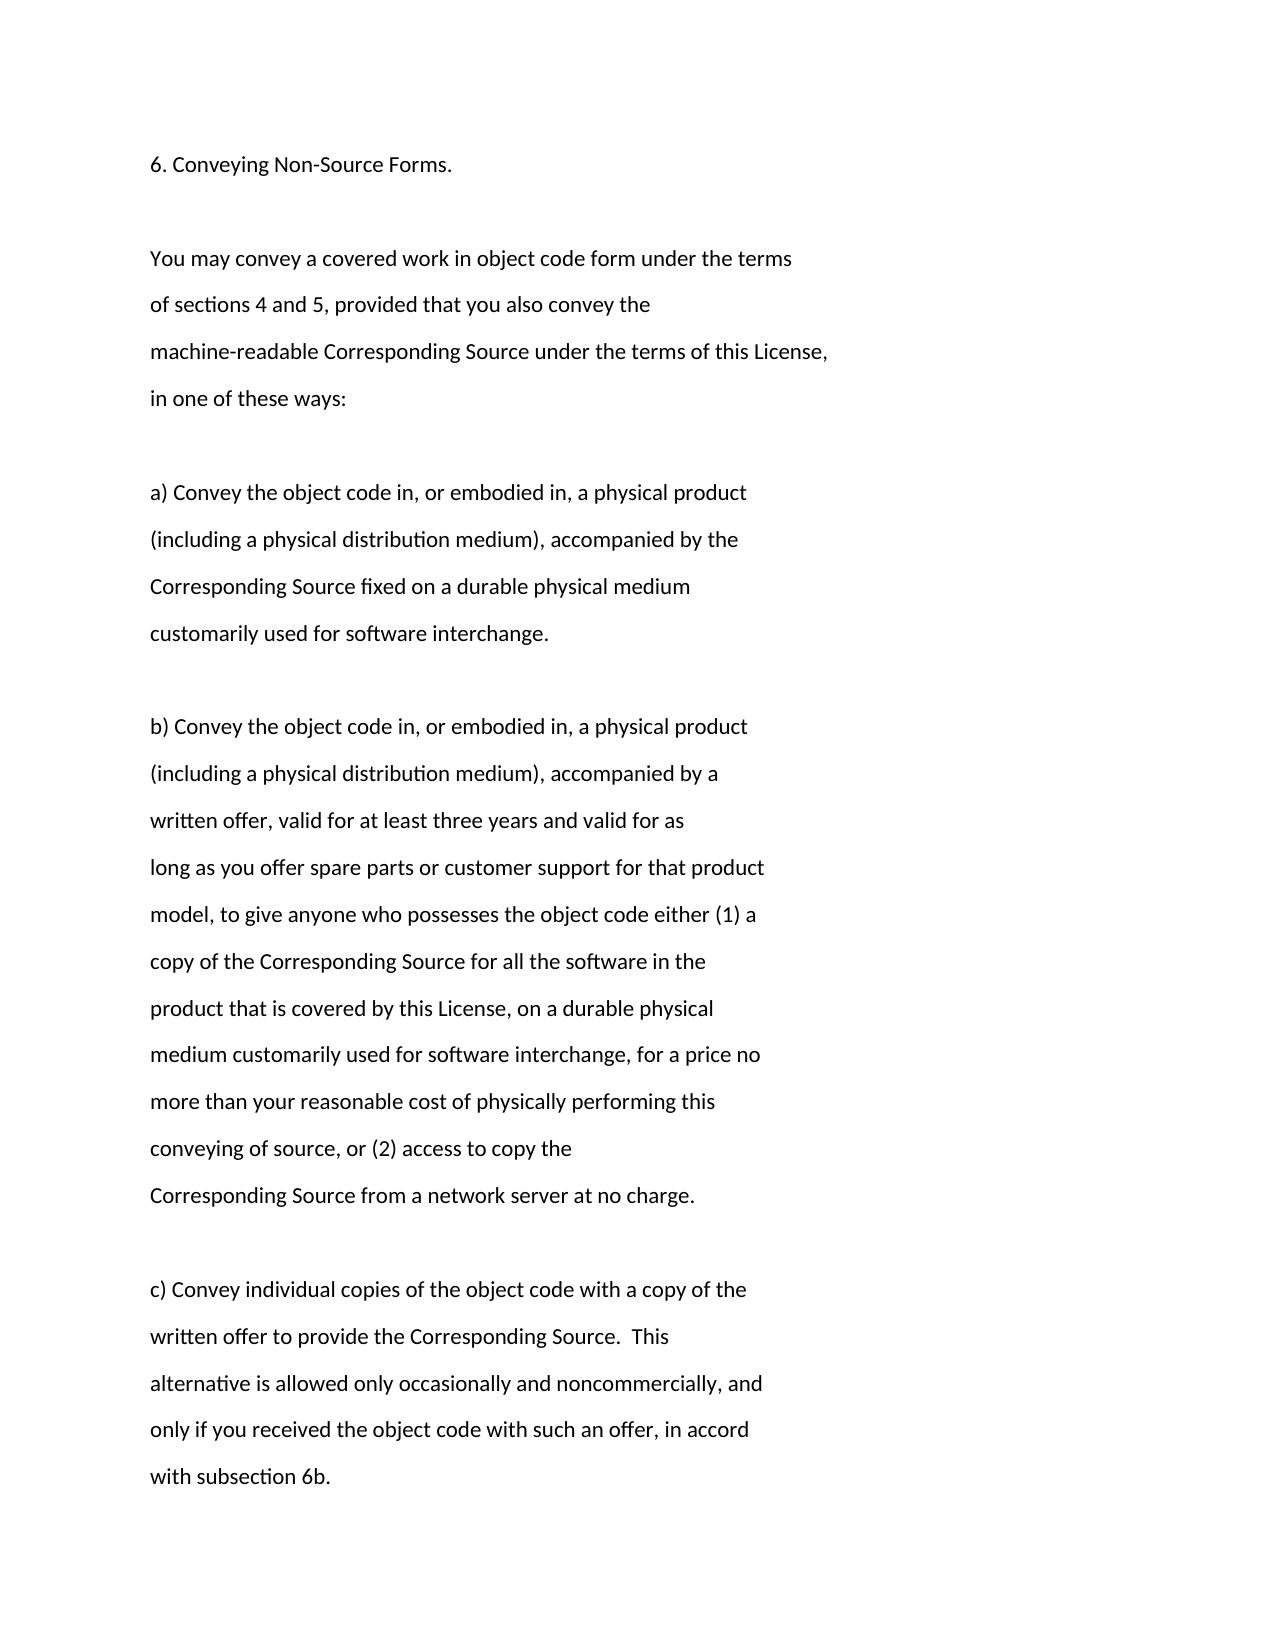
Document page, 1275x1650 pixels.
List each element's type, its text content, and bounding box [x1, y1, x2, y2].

text c) Convey individual copies of the object code with a copy of the [150, 1275, 1125, 1303]
text 6. Conveying Non-Source Forms. [150, 150, 1125, 178]
text written offer, valid for at least three years and valid for as [150, 806, 1125, 834]
text alternative is allowed only occasionally and noncommercially, and [150, 1369, 1125, 1397]
text (including a physical distribution medium), accompanied by the [150, 525, 1125, 553]
text copy of the Corresponding Source for all the software in the [150, 947, 1125, 975]
text customarily used for software interchange. [150, 619, 1125, 647]
text model, to give anyone who possesses the object code either (1) a [150, 900, 1125, 928]
text a) Convey the object code in, or embodied in, a physical product [150, 478, 1125, 506]
text only if you received the object code with such an offer, in accord [150, 1416, 1125, 1444]
text long as you offer spare parts or customer support for that product [150, 853, 1125, 881]
text You may convey a covered work in object code form under the terms [150, 244, 1125, 272]
text written offer to provide the Corresponding Source. This [150, 1322, 1125, 1350]
text in one of these ways: [150, 384, 1125, 412]
text product that is covered by this License, on a durable physical [150, 994, 1125, 1022]
text conveying of source, or (2) access to copy the [150, 1134, 1125, 1162]
text with subsection 6b. [150, 1462, 1125, 1491]
text medium customarily used for software interchange, for a price no [150, 1041, 1125, 1069]
text Corresponding Source from a network server at no charge. [150, 1181, 1125, 1209]
text machine-readable Corresponding Source under the terms of this License, [150, 337, 1125, 366]
text b) Convey the object code in, or embodied in, a physical product [150, 712, 1125, 741]
text more than your reasonable cost of physically performing this [150, 1087, 1125, 1116]
text of sections 4 and 5, provided that you also convey the [150, 291, 1125, 319]
text Corresponding Source fixed on a durable physical medium [150, 572, 1125, 600]
text (including a physical distribution medium), accompanied by a [150, 759, 1125, 787]
